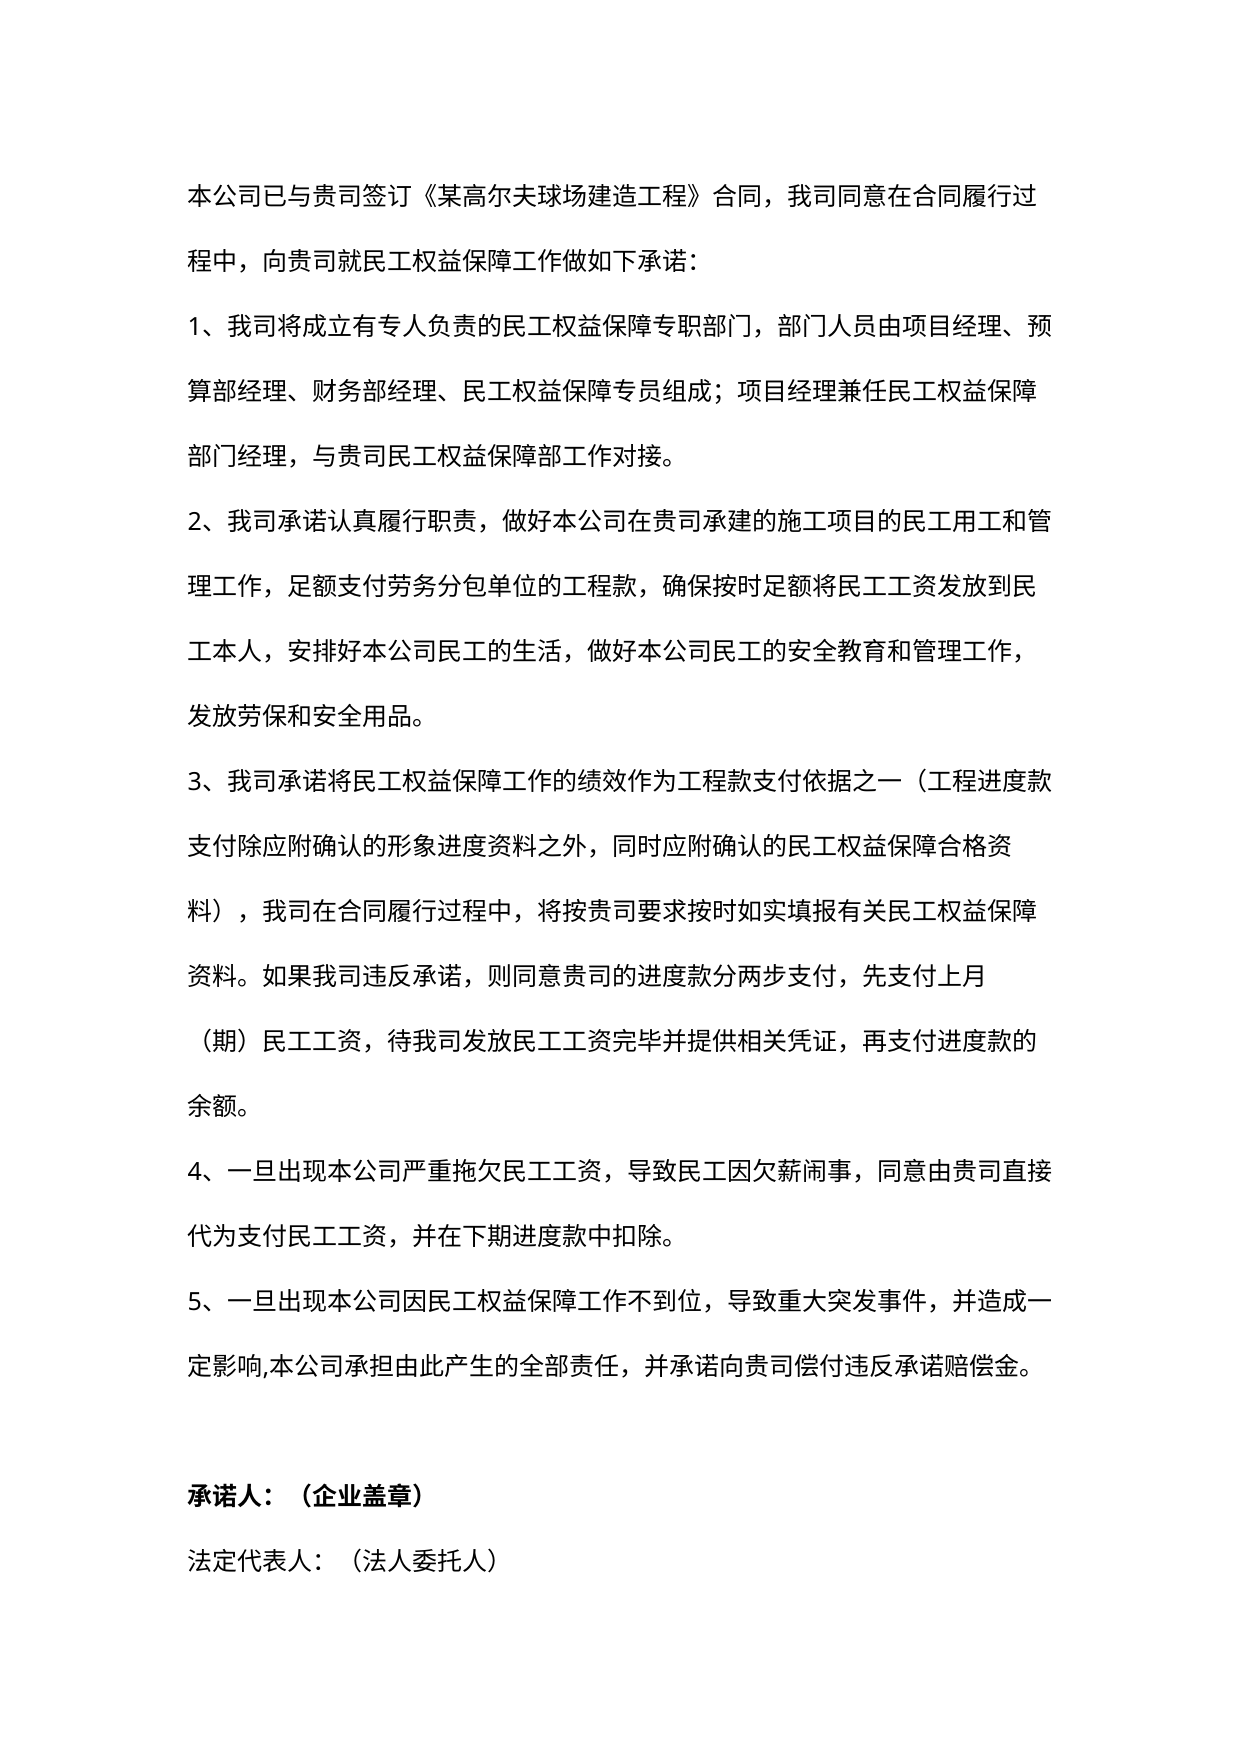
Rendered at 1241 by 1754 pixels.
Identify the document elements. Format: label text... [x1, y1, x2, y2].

text 本公司已与贵司签订《某高尔夫球场建造工程》合同，我司同意在合同履行过程中，向贵司就民工权益保障工作做如下承诺： [187, 162, 1053, 292]
text 3、我司承诺将民工权益保障工作的绩效作为工程款支付依据之一（工程进度款支付除应附确认的形象进度资料之外，同时应附确认的民工权益保障合格资料），我司在合同履行过程中，将按贵司要求按时如实填报有关民工权益保障资料。如果我司违反承诺，则同意贵司的进度款分两步支付，先支付上月（期）民工工资，待我司发放民工工资完毕并提供相关凭证，再支付进度款的余额。 [187, 747, 1053, 1137]
text 5、一旦出现本公司因民工权益保障工作不到位，导致重大突发事件，并造成一定影响,本公司承担由此产生的全部责任，并承诺向贵司偿付违反承诺赔偿金。 [187, 1267, 1053, 1397]
text 法定代表人：（法人委托人） [187, 1527, 1053, 1592]
text 4、一旦出现本公司严重拖欠民工工资，导致民工因欠薪闹事，同意由贵司直接代为支付民工工资，并在下期进度款中扣除。 [187, 1137, 1053, 1267]
text 承诺人：（企业盖章） [187, 1462, 1053, 1527]
text 2、我司承诺认真履行职责，做好本公司在贵司承建的施工项目的民工用工和管理工作，足额支付劳务分包单位的工程款，确保按时足额将民工工资发放到民工本人，安排好本公司民工的生活，做好本公司民工的安全教育和管理工作，发放劳保和安全用品。 [187, 487, 1053, 747]
text 1、我司将成立有专人负责的民工权益保障专职部门，部门人员由项目经理、预算部经理、财务部经理、民工权益保障专员组成；项目经理兼任民工权益保障部门经理，与贵司民工权益保障部工作对接。 [187, 292, 1053, 487]
